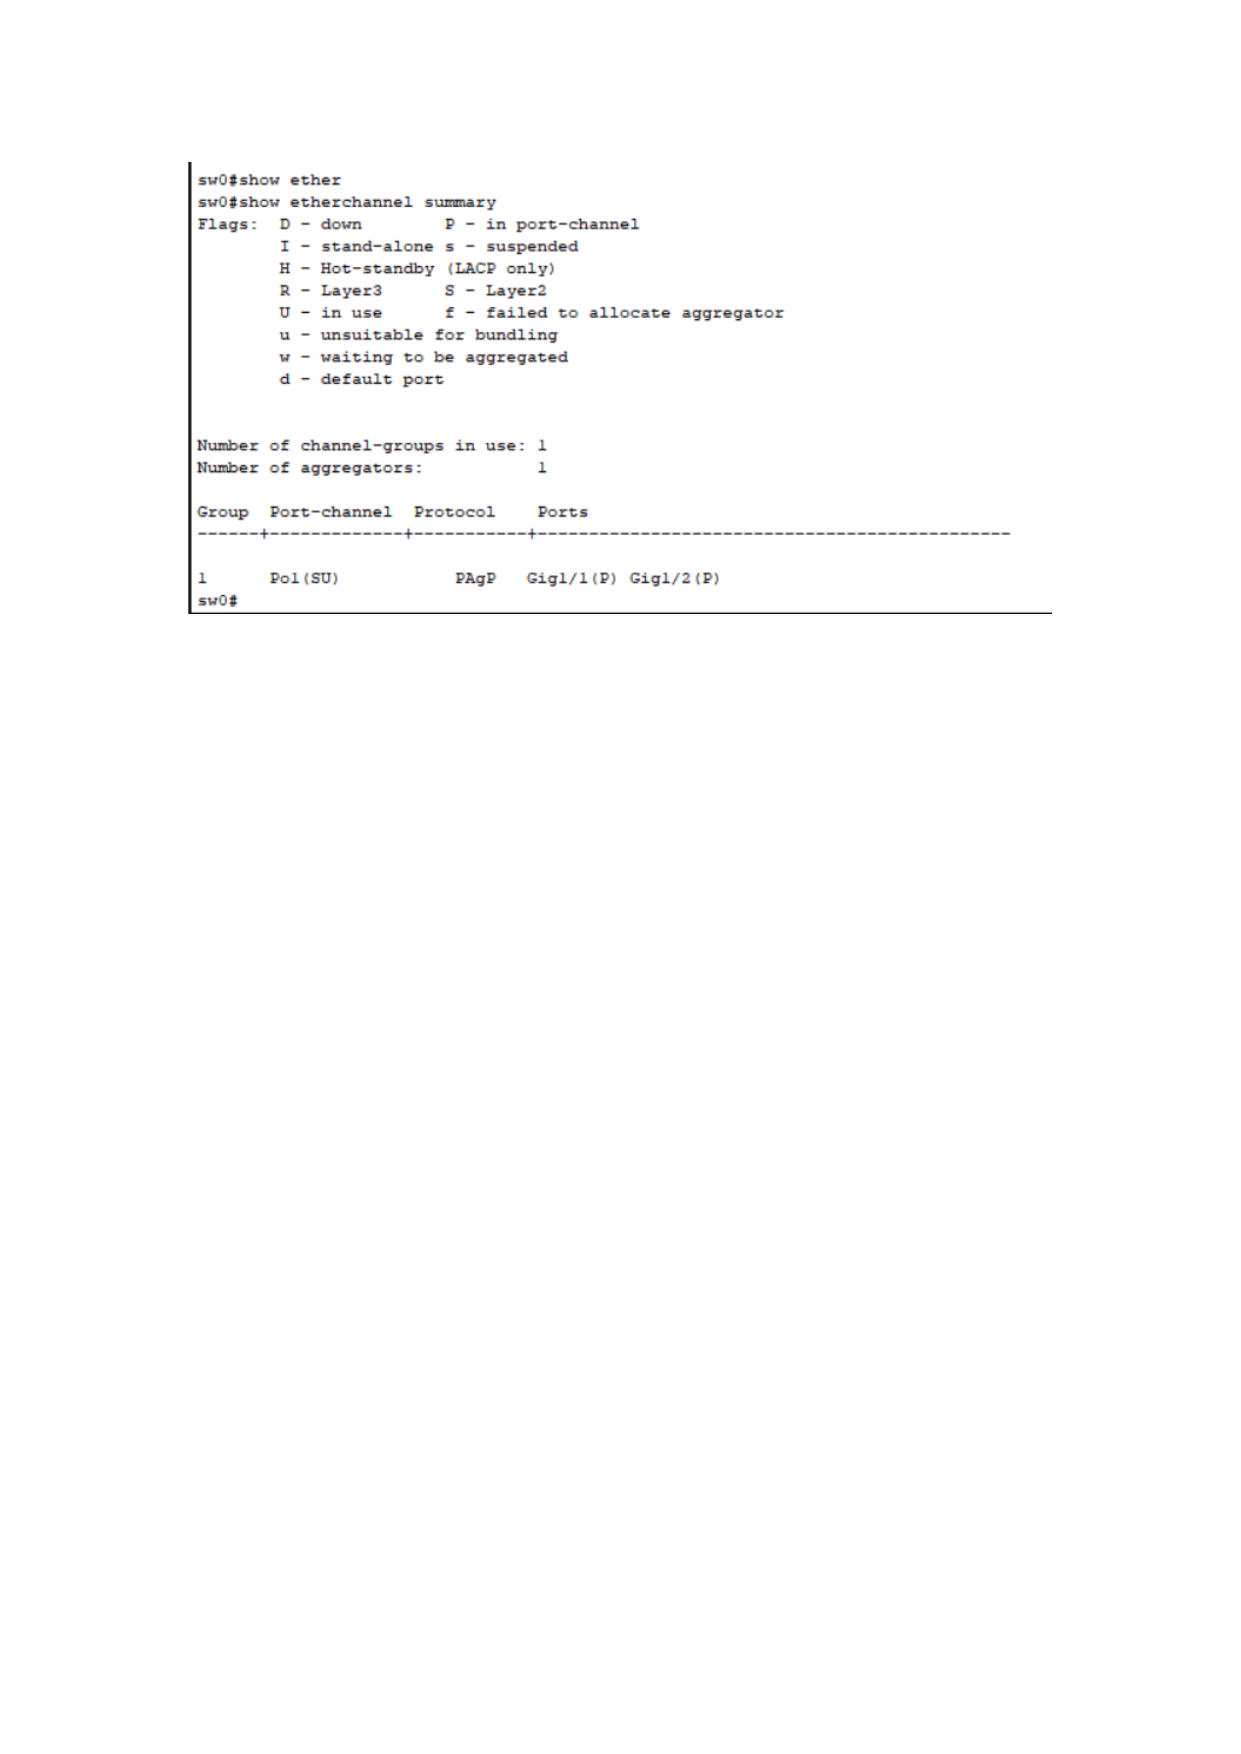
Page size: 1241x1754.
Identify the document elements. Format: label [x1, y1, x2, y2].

picture [187, 162, 1052, 614]
